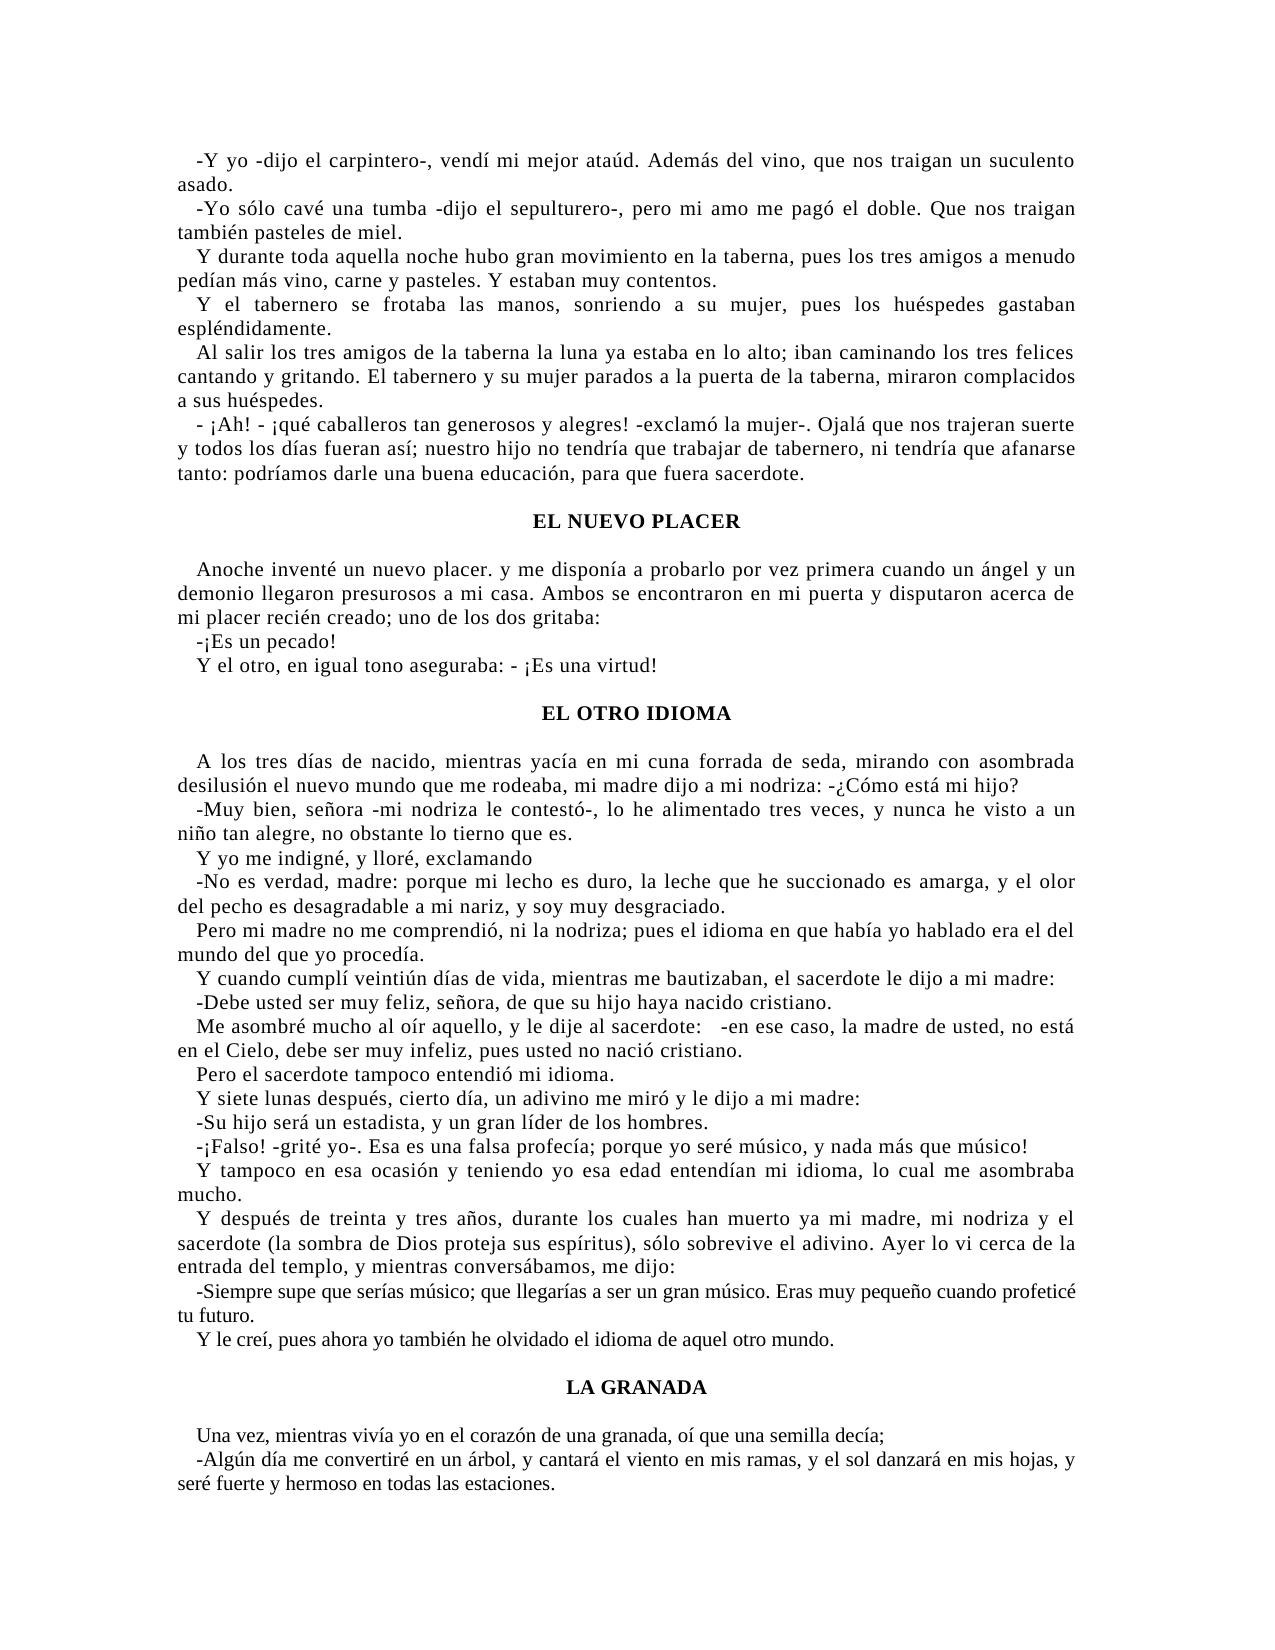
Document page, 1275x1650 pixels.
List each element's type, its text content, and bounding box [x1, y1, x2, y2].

text Me asombré mucho al oír aquello, y le dije al sacerdote: -en ese caso, la madre de usted, no está en el Cielo, debe ser muy infeliz, pues usted no nació cristiano. [177, 1014, 1077, 1062]
text -Muy bien, señora -mi nodriza le contestó-, lo he alimentado tres veces, y nunca he visto a un niño tan alegre, no obstante lo tierno que es. [177, 797, 1077, 845]
subtitle LA GRANADA [177, 1375, 1077, 1399]
text -Debe usted ser muy feliz, señora, de que su hijo haya nacido cristiano. [177, 990, 1077, 1014]
text Y el otro, en igual tono aseguraba: - ¡Es una virtud! [177, 653, 1077, 677]
text Y durante toda aquella noche hubo gran movimiento en la taberna, pues los tres amigos a menudo pedían más vino, carne y pasteles. Y estaban muy contentos. [177, 244, 1077, 292]
text Una vez, mientras vivía yo en el corazón de una granada, oí que una semilla decía; [177, 1423, 1077, 1447]
text Pero mi madre no me comprendió, ni la nodriza; pues el idioma en que había yo hablado era el del mundo del que yo procedía. [177, 918, 1077, 966]
text Y tampoco en esa ocasión y teniendo yo esa edad entendían mi idioma, lo cual me asombraba mucho. [177, 1158, 1077, 1206]
text -¡Falso! -grité yo-. Esa es una falsa profecía; porque yo seré músico, y nada más que músico! [177, 1134, 1077, 1158]
text Y después de treinta y tres años, durante los cuales han muerto ya mi madre, mi nodriza y el sacerdote (la sombra de Dios proteja sus espíritus), sólo sobrevive el adivino. Ayer lo vi cerca de la entrada del templo, y mientras conversábamos, me dijo: [177, 1206, 1077, 1278]
text -No es verdad, madre: porque mi lecho es duro, la leche que he succionado es amarga, y el olor del pecho es desagradable a mi nariz, y soy muy desgraciado. [177, 869, 1077, 918]
text Y el tabernero se frotaba las manos, sonriendo a su mujer, pues los huéspedes gastaban espléndidamente. [177, 292, 1077, 340]
text -Su hijo será un estadista, y un gran líder de los hombres. [177, 1110, 1077, 1134]
text -Yo sólo cavé una tumba -dijo el sepulturero-, pero mi amo me pagó el doble. Que nos traigan también pasteles de miel. [177, 196, 1077, 244]
text Al salir los tres amigos de la taberna la luna ya estaba en lo alto; iban caminando los tres felices cantando y gritando. El tabernero y su mujer parados a la puerta de la taberna, miraron complacidos a sus huéspedes. [177, 340, 1077, 412]
text -¡Es un pecado! [177, 629, 1077, 653]
text - ¡Ah! - ¡qué caballeros tan generosos y alegres! -exclamó la mujer-. Ojalá que nos trajeran suerte y todos los días fueran así; nuestro hijo no tendría que trabajar de tabernero, ni tendría que afanarse tanto: podríamos darle una buena educación, para que fuera sacerdote. [177, 412, 1077, 484]
text Anoche inventé un nuevo placer. y me disponía a probarlo por vez primera cuando un ángel y un demonio llegaron presurosos a mi casa. Ambos se encontraron en mi puerta y disputaron acerca de mi placer recién creado; uno de los dos gritaba: [177, 557, 1077, 629]
text Y le creí, pues ahora yo también he olvidado el idioma de aquel otro mundo. [177, 1327, 1077, 1351]
text A los tres días de nacido, mientras yacía en mi cuna forrada de seda, mirando con asombrada desilusión el nuevo mundo que me rodeaba, mi madre dijo a mi nodriza: -¿Cómo está mi hijo? [177, 749, 1077, 797]
text Pero el sacerdote tampoco entendió mi idioma. [177, 1062, 1077, 1086]
text -Y yo -dijo el carpintero-, vendí mi mejor ataúd. Además del vino, que nos traigan un suculento asado. [177, 148, 1077, 196]
text Y yo me indigné, y lloré, exclamando [177, 845, 1077, 869]
text Y siete lunas después, cierto día, un adivino me miró y le dijo a mi madre: [177, 1086, 1077, 1110]
text -Algún día me convertiré en un árbol, y cantará el viento en mis ramas, y el sol danzará en mis hojas, y seré fuerte y hermoso en todas las estaciones. [177, 1447, 1077, 1495]
text Y cuando cumplí veintiún días de vida, mientras me bautizaban, el sacerdote le dijo a mi madre: [177, 966, 1077, 990]
text -Siempre supe que serías músico; que llegarías a ser un gran músico. Eras muy pequeño cuando profeticé tu futuro. [177, 1278, 1077, 1327]
subtitle EL NUEVO PLACER [177, 508, 1077, 533]
subtitle EL OTRO IDIOMA [177, 701, 1077, 725]
